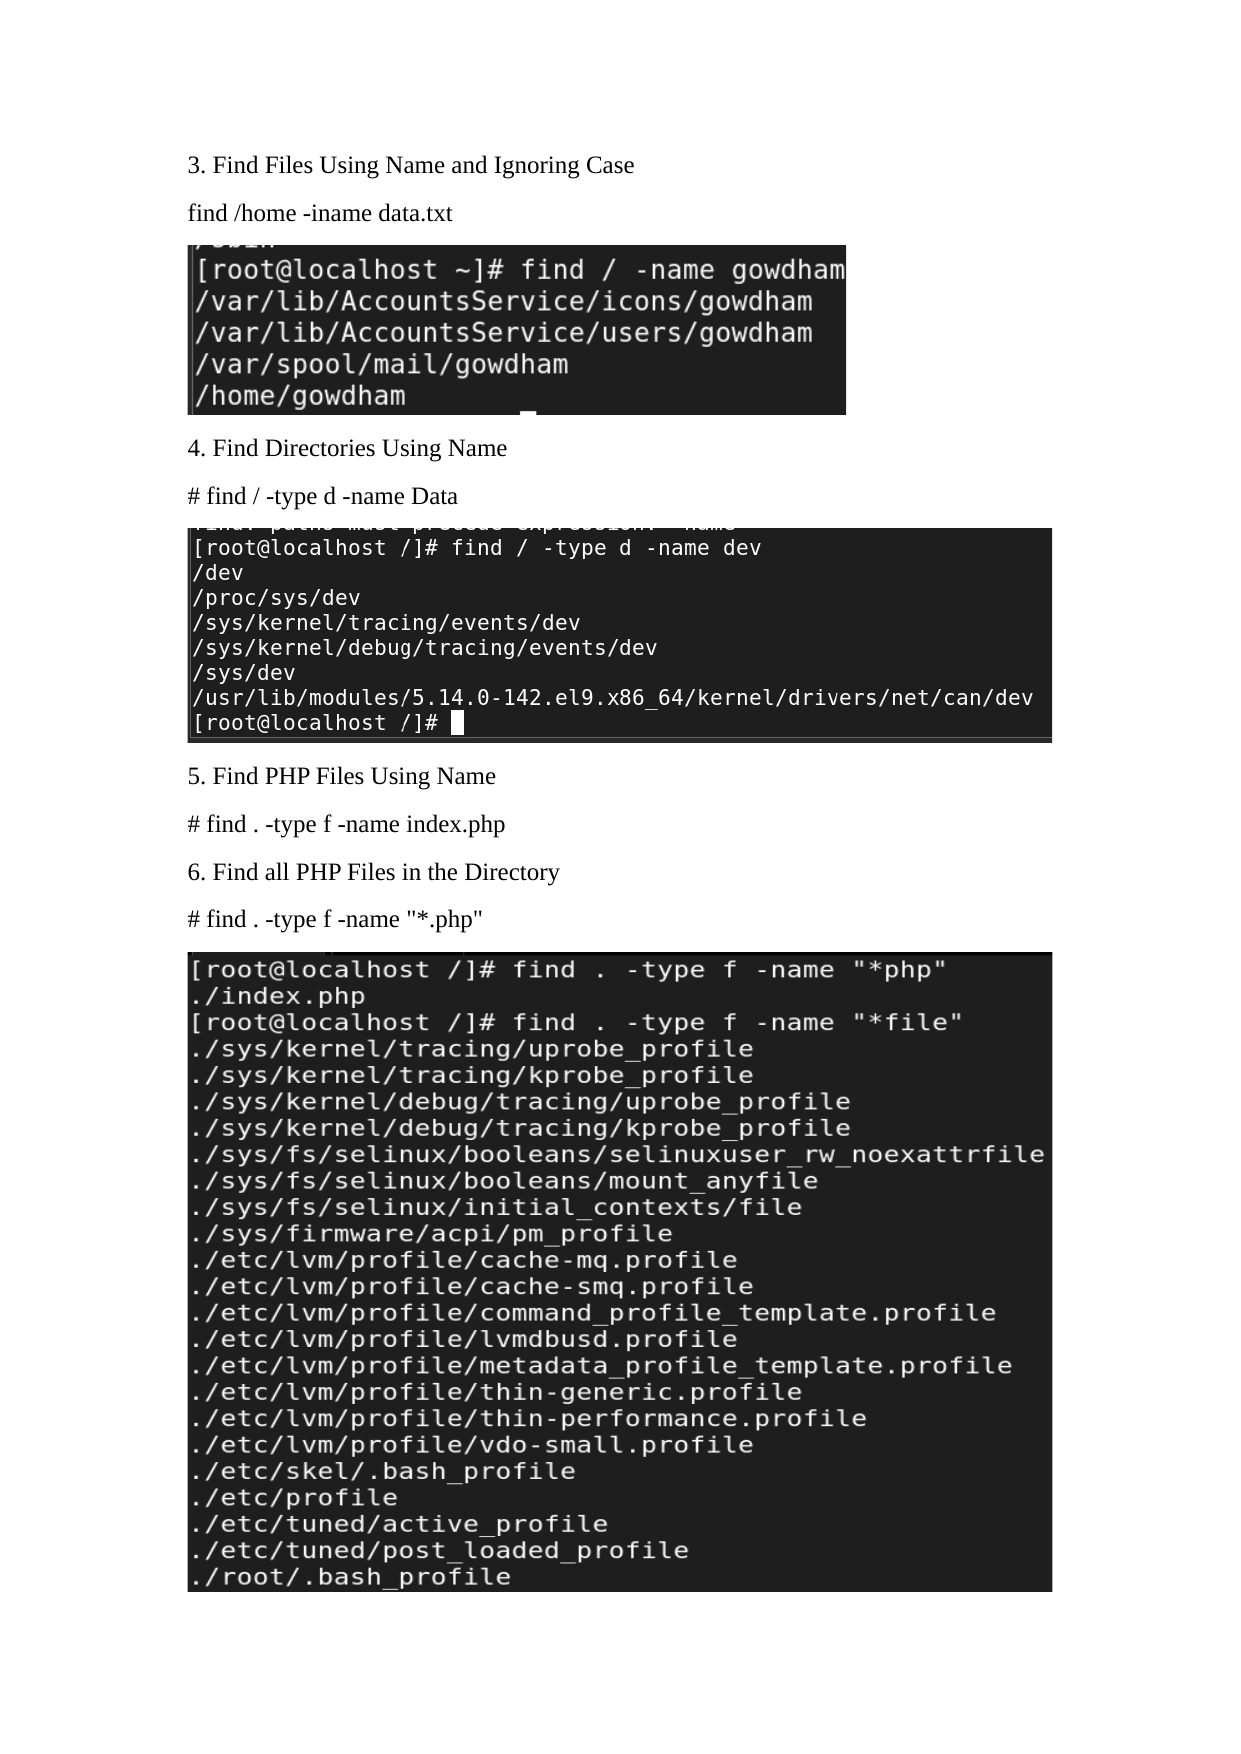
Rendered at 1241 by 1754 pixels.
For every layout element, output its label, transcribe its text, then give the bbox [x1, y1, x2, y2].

picture [187, 528, 1053, 743]
picture [187, 952, 1053, 1592]
text # find . -type f -name index.php [187, 809, 1053, 838]
text # find . -type f -name "*.php" [187, 904, 1053, 933]
text 3. Find Files Using Name and Ignoring Case [187, 150, 1053, 179]
text 5. Find PHP Files Using Name [187, 761, 1053, 790]
picture [187, 245, 847, 415]
text 4. Find Directories Using Name [187, 433, 1053, 462]
text 6. Find all PHP Files in the Directory [187, 857, 1053, 885]
text # find / -type d -name Data [187, 481, 1053, 509]
text find /home -iname data.txt [187, 198, 1053, 226]
